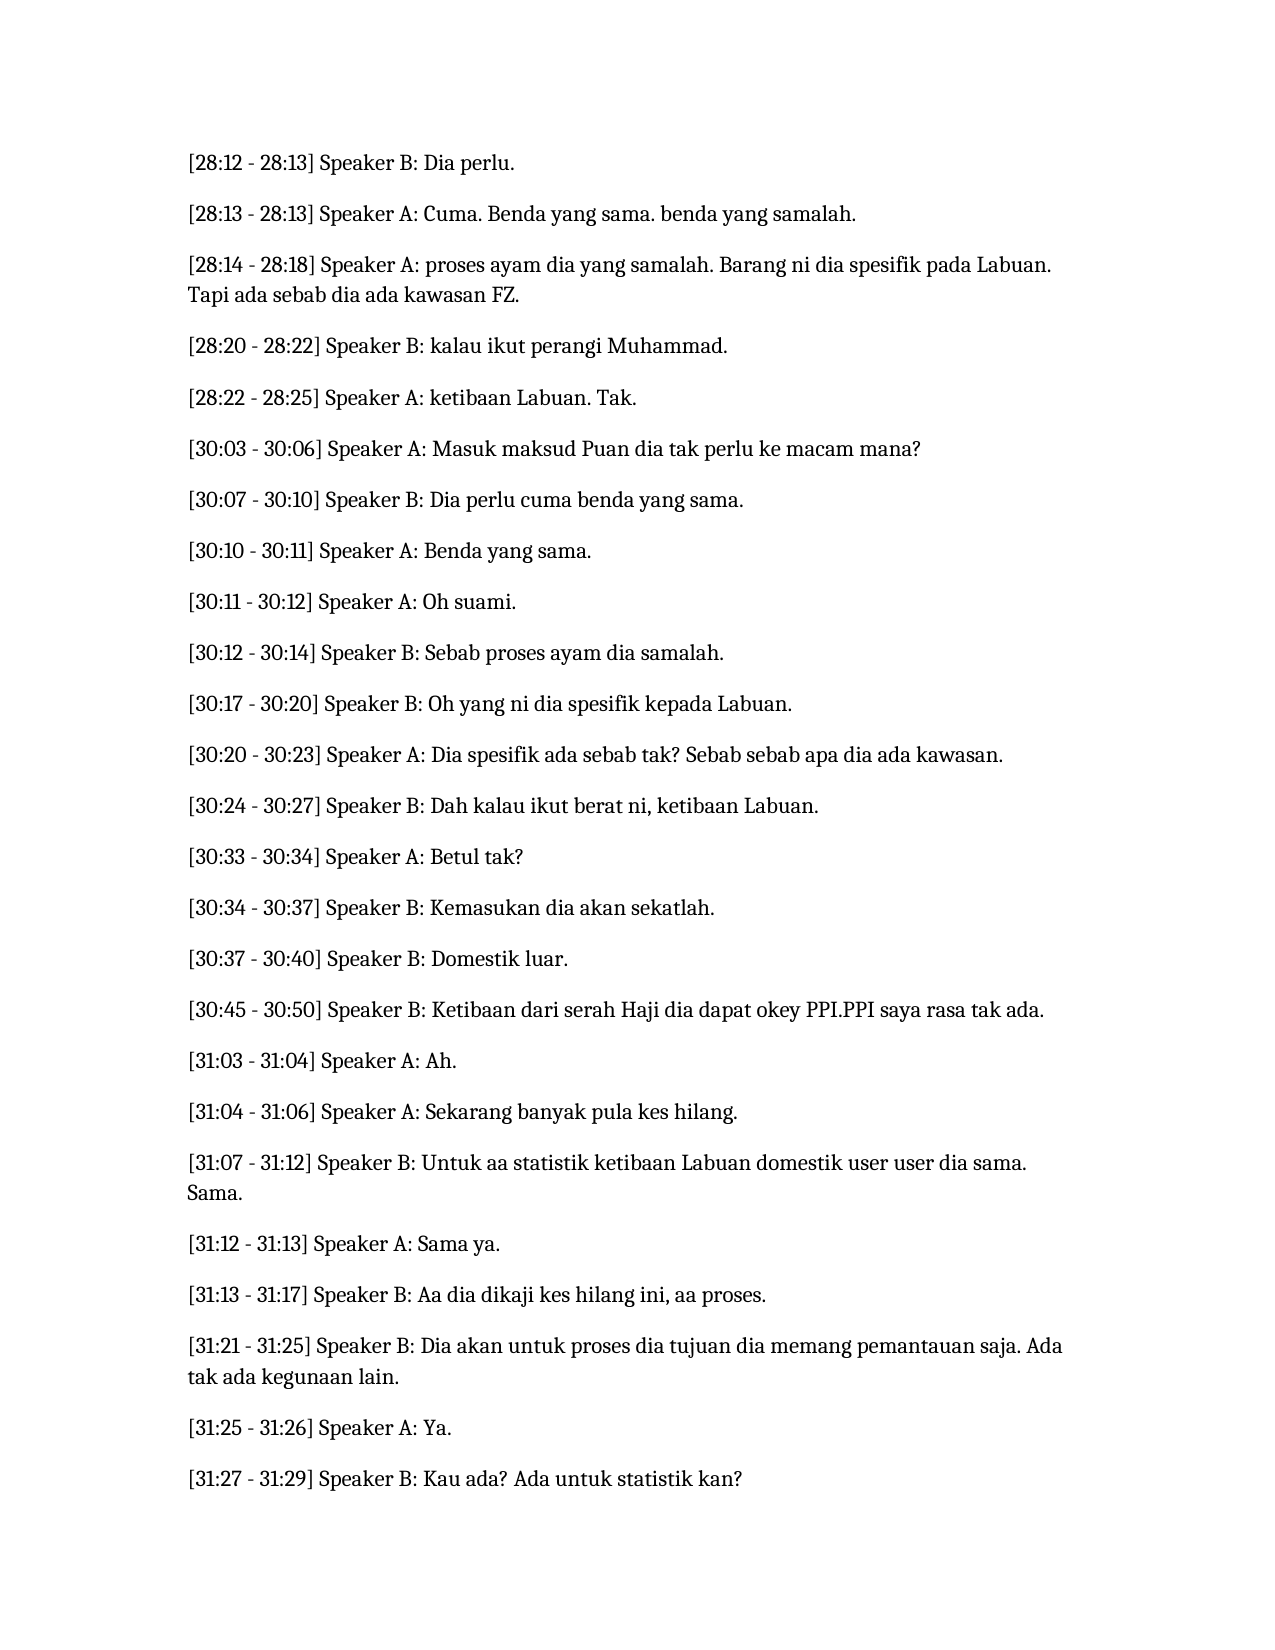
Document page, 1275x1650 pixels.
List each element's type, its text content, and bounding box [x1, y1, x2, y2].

text [30:37 - 30:40] Speaker B: Domestik luar. [187, 946, 1087, 972]
text [31:25 - 31:26] Speaker A: Ya. [187, 1414, 1087, 1441]
text [31:13 - 31:17] Speaker B: Aa dia dikaji kes hilang ini, aa proses. [187, 1282, 1087, 1309]
text [30:33 - 30:34] Speaker A: Betul tak? [187, 844, 1087, 870]
text [30:34 - 30:37] Speaker B: Kemasukan dia akan sekatlah. [187, 895, 1087, 921]
text [28:14 - 28:18] Speaker A: proses ayam dia yang samalah. Barang ni dia spesifik pada Labuan. Tapi ada sebab dia ada kawasan FZ. [187, 252, 1087, 309]
text [31:27 - 31:29] Speaker B: Kau ada? Ada untuk statistik kan? [187, 1466, 1087, 1492]
text [31:21 - 31:25] Speaker B: Dia akan untuk proses dia tujuan dia memang pemantauan saja. Ada tak ada kegunaan lain. [187, 1333, 1087, 1390]
text [28:13 - 28:13] Speaker A: Cuma. Benda yang sama. benda yang samalah. [187, 201, 1087, 227]
text [28:20 - 28:22] Speaker B: kalau ikut perangi Muhammad. [187, 333, 1087, 360]
text [30:07 - 30:10] Speaker B: Dia perlu cuma benda yang sama. [187, 486, 1087, 513]
text [31:07 - 31:12] Speaker B: Untuk aa statistik ketibaan Labuan domestik user user dia sama. Sama. [187, 1150, 1087, 1207]
text [30:03 - 30:06] Speaker A: Masuk maksud Puan dia tak perlu ke macam mana? [187, 435, 1087, 462]
text [31:03 - 31:04] Speaker A: Ah. [187, 1048, 1087, 1074]
text [30:24 - 30:27] Speaker B: Dah kalau ikut berat ni, ketibaan Labuan. [187, 793, 1087, 819]
text [31:04 - 31:06] Speaker A: Sekarang banyak pula kes hilang. [187, 1099, 1087, 1125]
text [28:22 - 28:25] Speaker A: ketibaan Labuan. Tak. [187, 384, 1087, 411]
text [30:45 - 30:50] Speaker B: Ketibaan dari serah Haji dia dapat okey PPI.PPI saya rasa tak ada. [187, 997, 1087, 1023]
text [31:12 - 31:13] Speaker A: Sama ya. [187, 1231, 1087, 1258]
text [30:20 - 30:23] Speaker A: Dia spesifik ada sebab tak? Sebab sebab apa dia ada kawasan. [187, 742, 1087, 768]
text [30:11 - 30:12] Speaker A: Oh suami. [187, 588, 1087, 615]
text [28:12 - 28:13] Speaker B: Dia perlu. [187, 150, 1087, 176]
text [30:10 - 30:11] Speaker A: Benda yang sama. [187, 537, 1087, 564]
text [30:12 - 30:14] Speaker B: Sebab proses ayam dia samalah. [187, 639, 1087, 666]
text [30:17 - 30:20] Speaker B: Oh yang ni dia spesifik kepada Labuan. [187, 691, 1087, 717]
